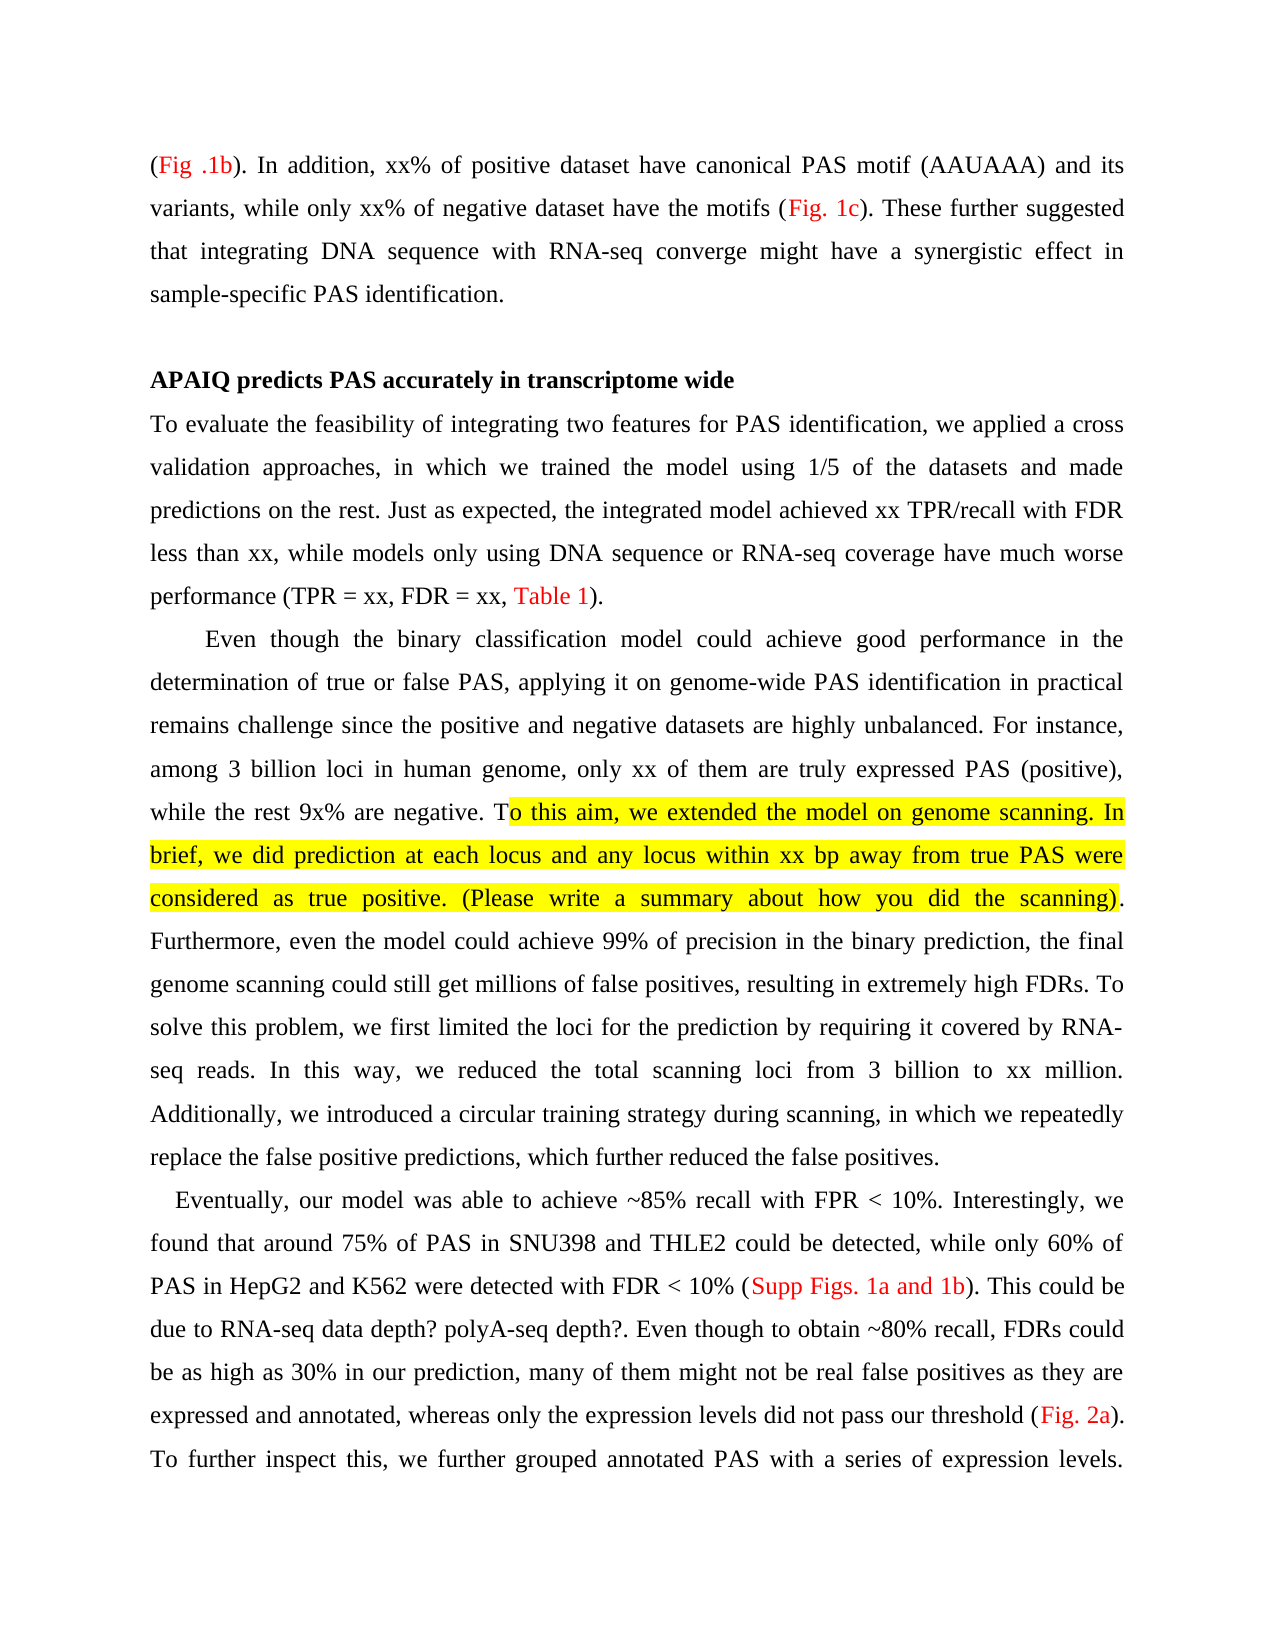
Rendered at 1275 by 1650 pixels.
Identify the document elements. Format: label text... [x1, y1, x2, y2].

text APAIQ predicts PAS accurately in transcriptome wide [150, 366, 1125, 394]
text To evaluate the feasibility of integrating two features for PAS identification, we applied a cross validation approaches, in which we trained the model using 1/5 of the datasets and made predictions on the rest. Just as expected, the integrated model achieved xx TPR/recall with FDR less than xx, while models only using DNA sequence or RNA-seq coverage have much worse performance (TPR = xx, FDR = xx, Table 1). [150, 409, 1125, 610]
text Even though the binary classification model could achieve good performance in the determination of true or false PAS, applying it on genome-wide PAS identification in practical remains challenge since the positive and negative datasets are highly unbalanced. For instance, among 3 billion loci in human genome, only xx of them are truly expressed PAS (positive), while the rest 9x% are negative. To this aim, we extended the model on genome scanning. In brief, we did prediction at each locus and any locus within xx bp away from true PAS were considered as true positive. (Please write a summary about how you did the scanning). Furthermore, even the model could achieve 99% of precision in the binary prediction, the final genome scanning could still get millions of false positives, resulting in extremely high FDRs. To solve this problem, we first limited the loci for the prediction by requiring it covered by RNA-seq reads. In this way, we reduced the total scanning loci from 3 billion to xx million. Additionally, we introduced a circular training strategy during scanning, in which we repeatedly replace the false positive predictions, which further reduced the false positives. [150, 869, 1125, 1171]
text Even though the binary classification model could achieve good performance in the determination of true or false PAS, applying it on genome-wide PAS identification in practical remains challenge since the positive and negative datasets are highly unbalanced. For instance, among 3 billion loci in human genome, only xx of them are truly expressed PAS (positive), while the rest 9x% are negative. To this aim, we extended the model on genome scanning. In brief, we did prediction at each locus and any locus within xx bp away from true PAS were considered as true positive. (Please write a summary about how you did the scanning). Furthermore, even the model could achieve 99% of precision in the binary prediction, the final genome scanning could still get millions of false positives, resulting in extremely high FDRs. To solve this problem, we first limited the loci for the prediction by requiring it covered by RNA-seq reads. In this way, we reduced the total scanning loci from 3 billion to xx million. Additionally, we introduced a circular training strategy during scanning, in which we repeatedly replace the false positive predictions, which further reduced the false positives. [150, 624, 1125, 840]
